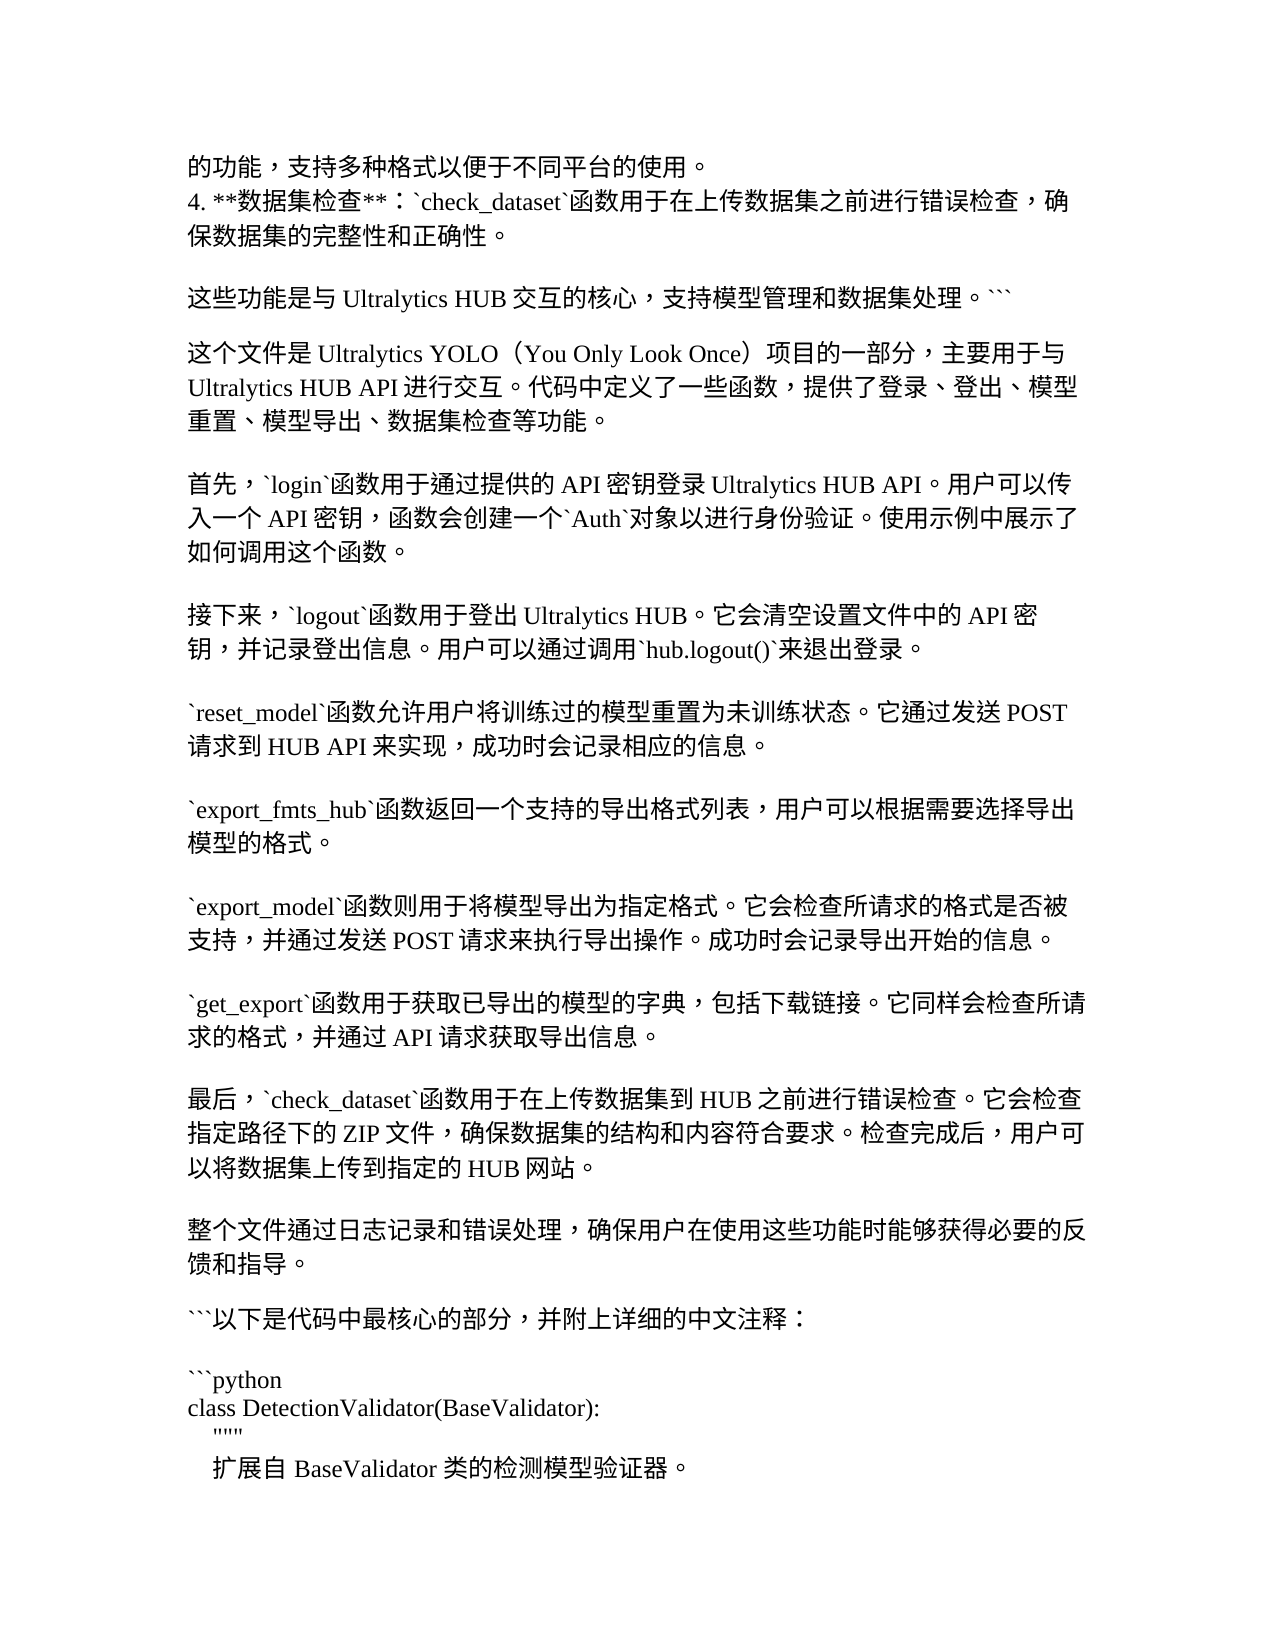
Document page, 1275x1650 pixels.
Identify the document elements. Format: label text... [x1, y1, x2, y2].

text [187, 150, 1087, 315]
text 这个文件是Ultralytics YOLO（You Only Look Once）项目的一部分，主要用于与Ultralytics HUB API进行交互。代码中定义了一些函数，提供了登录、登出、模型重置、模型导出、数据集检查等功能。 首先，`login`函数用于通过提供的API密钥登录Ultralytics HUB API。用户可以传入一个API密钥，函数会创建一个`Auth`对象以进行身份验证。使用示例中展示了如何调用这个函数。 接下来，`logout`函数用于登出Ultralytics HUB。它会清空设置文件中的API密钥，并记录登出信息。用户可以通过调用`hub.logout()`来退出登录。 `reset_model`函数允许用户将训练过的模型重置为未训练状态。它通过发送POST请求到HUB API来实现，成功时会记录相应的信息。 `export_fmts_hub`函数返回一个支持的导出格式列表，用户可以根据需要选择导出模型的格式。 `export_model`函数则用于将模型导出为指定格式。它会检查所请求的格式是否被支持，并通过发送POST请求来执行导出操作。成功时会记录导出开始的信息。 `get_export`函数用于获取已导出的模型的字典，包括下载链接。它同样会检查所请求的格式，并通过API请求获取导出信息。 最后，`check_dataset`函数用于在上传数据集到HUB之前进行错误检查。它会检查指定路径下的ZIP文件，确保数据集的结构和内容符合要求。检查完成后，用户可以将数据集上传到指定的HUB网站。 整个文件通过日志记录和错误处理，确保用户在使用这些功能时能够获得必要的反馈和指导。 [187, 336, 1087, 1281]
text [187, 1302, 1087, 1485]
